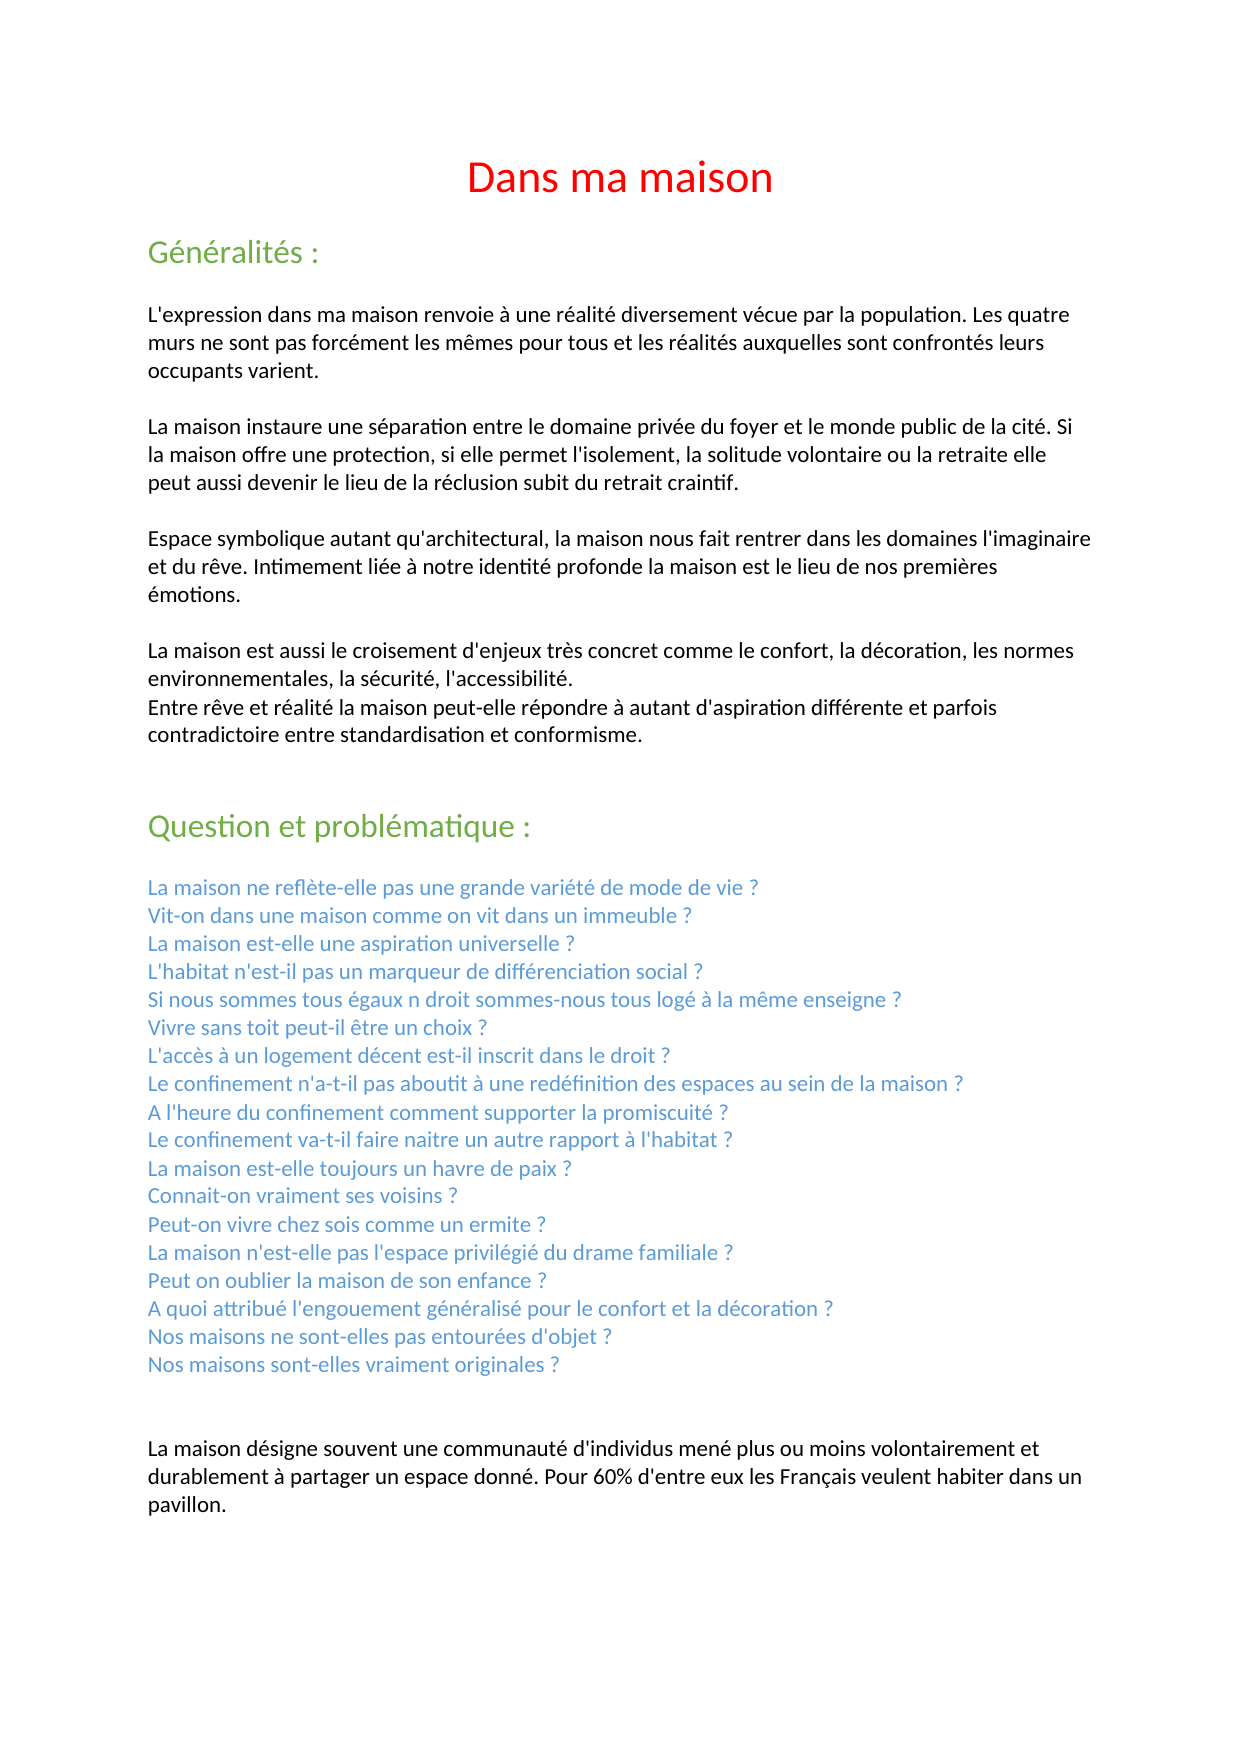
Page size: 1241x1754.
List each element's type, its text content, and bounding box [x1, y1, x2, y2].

text Peut on oublier la maison de son enfance ? [148, 1266, 1093, 1294]
text L'accès à un logement décent est-il inscrit dans le droit ? [148, 1042, 1093, 1069]
text Le confinement va-t-il faire naitre un autre rapport à l'habitat ? [148, 1126, 1093, 1154]
text La maison est aussi le croisement d'enjeux très concret comme le confort, la décoration, les normes environnementales, la sécurité, l'accessibilité. [148, 637, 1093, 693]
text A l'heure du confinement comment supporter la promiscuité ? [148, 1098, 1093, 1126]
text Si nous sommes tous égaux n droit sommes-nous tous logé à la même enseigne ? [148, 986, 1093, 1013]
text La maison instaure une séparation entre le domaine privée du foyer et le monde public de la cité. Si la maison offre une protection, si elle permet l'isolement, la solitude volontaire ou la retraite elle peut aussi devenir le lieu de la réclusion subit du retrait craintif. [148, 412, 1093, 496]
text La maison est-elle toujours un havre de paix ? [148, 1154, 1093, 1182]
text Vivre sans toit peut-il être un choix ? [148, 1013, 1093, 1042]
text A quoi attribué l'engouement généralisé pour le confort et la décoration ? [148, 1294, 1093, 1322]
text Question et problématique : [148, 805, 1093, 845]
text Le confinement n'a-t-il pas aboutit à une redéfinition des espaces au sein de la maison ? [148, 1069, 1093, 1098]
text La maison est-elle une aspiration universelle ? [148, 929, 1093, 957]
text Peut-on vivre chez sois comme un ermite ? [148, 1210, 1093, 1238]
text La maison ne reflète-elle pas une grande variété de mode de vie ? [148, 873, 1093, 901]
text La maison n'est-elle pas l'espace privilégié du drame familiale ? [148, 1238, 1093, 1266]
text La maison désigne souvent une communauté d'individus mené plus ou moins volontairement et durablement à partager un espace donné. Pour 60% d'entre eux les Français veulent habiter dans un pavillon. [148, 1434, 1093, 1518]
text Généralités : [148, 232, 1093, 272]
text L'habitat n'est-il pas un marqueur de différenciation social ? [148, 957, 1093, 986]
text Connait-on vraiment ses voisins ? [148, 1182, 1093, 1210]
text Nos maisons sont-elles vraiment originales ? [148, 1350, 1093, 1378]
text Dans ma maison [148, 148, 1093, 203]
text Espace symbolique autant qu'architectural, la maison nous fait rentrer dans les domaines l'imaginaire et du rêve. Intimement liée à notre identité profonde la maison est le lieu de nos premières émotions. [148, 524, 1093, 608]
text Nos maisons ne sont-elles pas entourées d'objet ? [148, 1322, 1093, 1350]
text Entre rêve et réalité la maison peut-elle répondre à autant d'aspiration différente et parfois contradictoire entre standardisation et conformisme. [148, 693, 1093, 749]
text L'expression dans ma maison renvoie à une réalité diversement vécue par la population. Les quatre murs ne sont pas forcément les mêmes pour tous et les réalités auxquelles sont confrontés leurs occupants varient. [148, 300, 1093, 384]
text Vit-on dans une maison comme on vit dans un immeuble ? [148, 901, 1093, 929]
